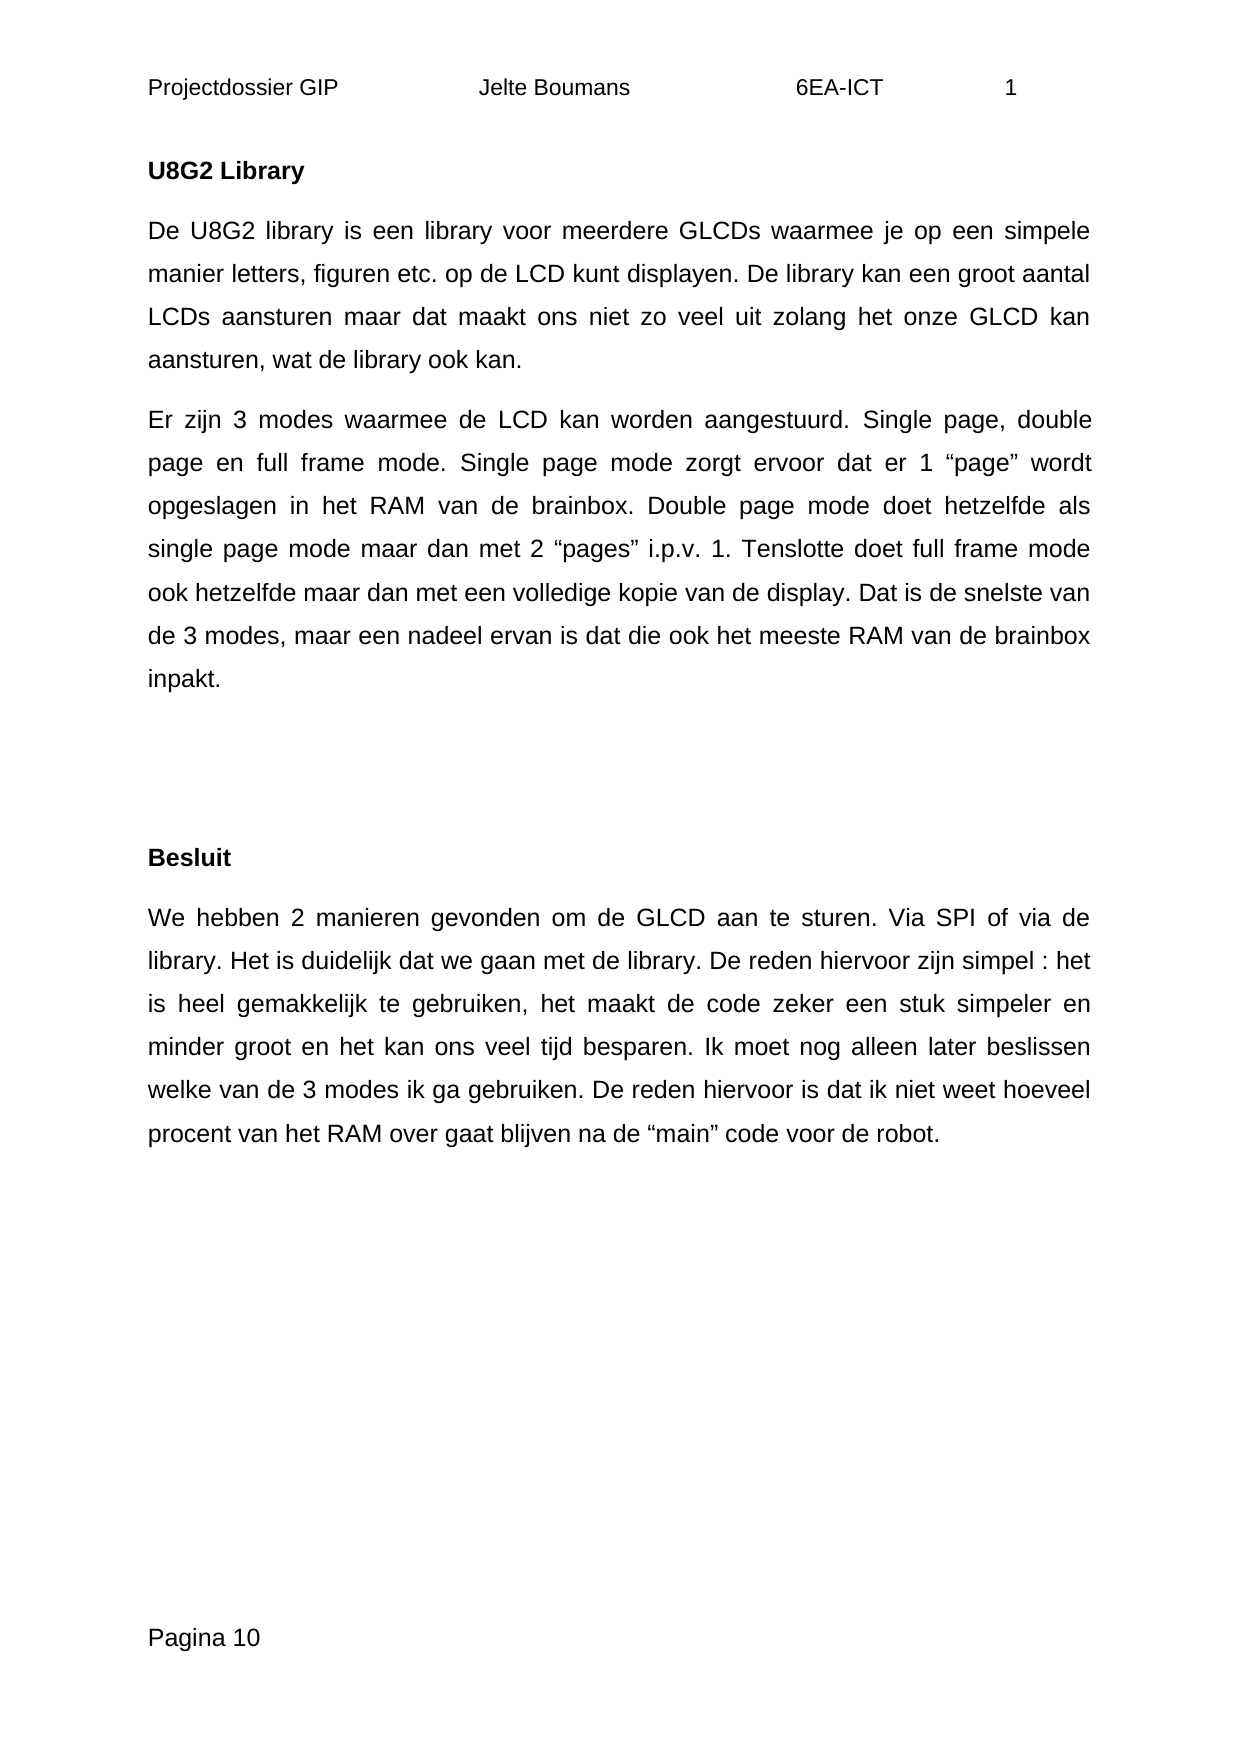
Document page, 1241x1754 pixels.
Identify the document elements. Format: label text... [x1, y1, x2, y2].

text U8G2 Library [148, 156, 1093, 185]
text De U8G2 library is een library voor meerdere GLCDs waarmee je op een simpele manier letters, figuren etc. op de LCD kunt displayen. De library kan een groot aantal LCDs aansturen maar dat maakt ons niet zo veel uit zolang het onze GLCD kan aansturen, wat de library ook kan. [148, 216, 1093, 374]
text Besluit [148, 843, 1093, 872]
text Er zijn 3 modes waarmee de LCD kan worden aangestuurd. Single page, double page en full frame mode. Single page mode zorgt ervoor dat er 1 “page” wordt opgeslagen in het RAM van de brainbox. Double page mode doet hetzelfde als single page mode maar dan met 2 “pages” i.p.v. 1. Tenslotte doet full frame mode ook hetzelfde maar dan met een volledige kopie van de display. Dat is de snelste van de 3 modes, maar een nadeel ervan is dat die ook het meeste RAM van de brainbox inpakt. [148, 405, 1093, 693]
text We hebben 2 manieren gevonden om de GLCD aan te sturen. Via SPI of via de library. Het is duidelijk dat we gaan met de library. De reden hiervoor zijn simpel : het is heel gemakkelijk te gebruiken, het maakt de code zeker een stuk simpeler en minder groot en het kan ons veel tijd besparen. Ik moet nog alleen later beslissen welke van de 3 modes ik ga gebruiken. De reden hiervoor is dat ik niet weet hoeveel procent van het RAM over gaat blijven na de “main” code voor de robot. [148, 903, 1093, 1147]
